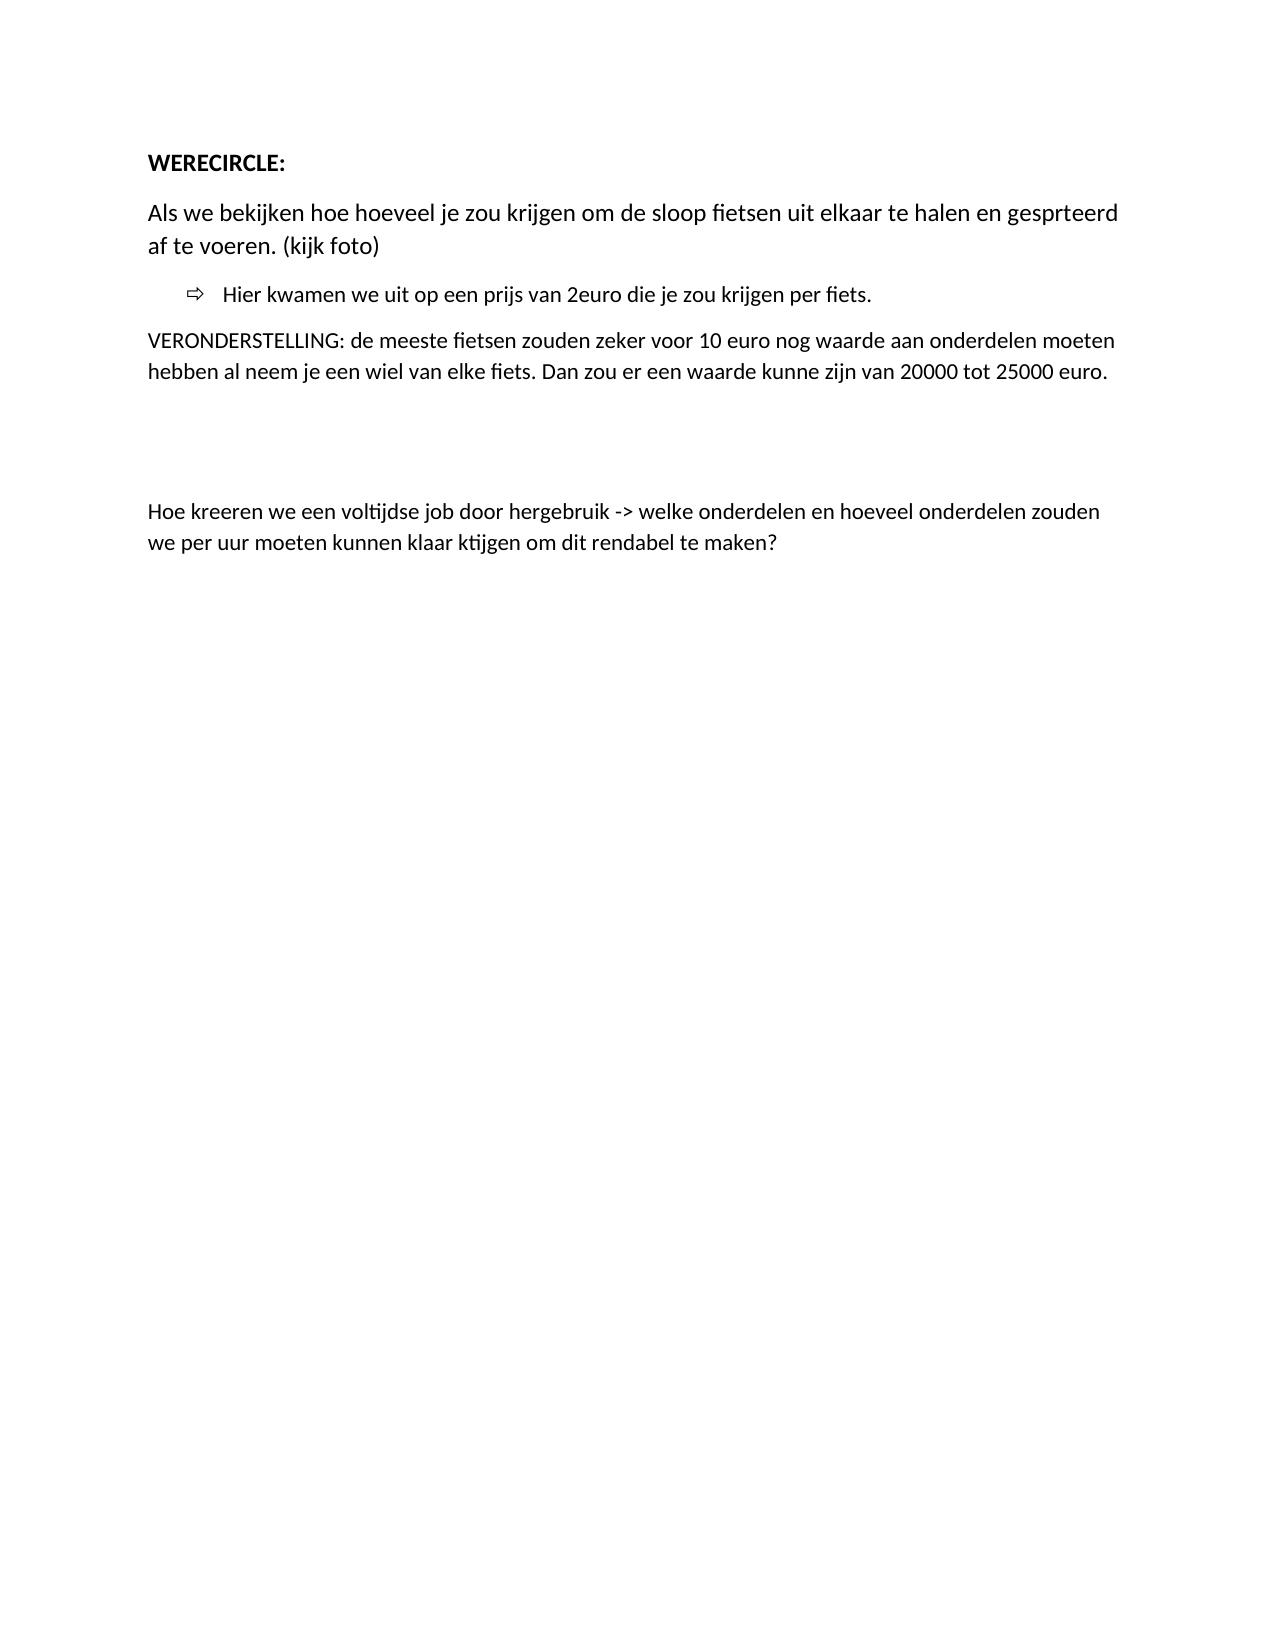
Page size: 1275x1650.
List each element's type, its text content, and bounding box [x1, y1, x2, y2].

text Als we bekijken hoe hoeveel je zou krijgen om de sloop fietsen uit elkaar te halen en gesprteerd af te voeren. (kijk foto) [148, 197, 1127, 261]
list Hier kwamen we uit op een prijs van 2euro die je zou krijgen per fiets. [185, 280, 1127, 308]
text WERECIRCLE: [148, 148, 1127, 178]
text VERONDERSTELLING: de meeste fietsen zouden zeker voor 10 euro nog waarde aan onderdelen moeten hebben al neem je een wiel van elke fiets. Dan zou er een waarde kunne zijn van 20000 tot 25000 euro. [148, 327, 1127, 385]
text Hoe kreeren we een voltijdse job door hergebruik -> welke onderdelen en hoeveel onderdelen zouden we per uur moeten kunnen klaar ktijgen om dit rendabel te maken? [148, 497, 1127, 556]
